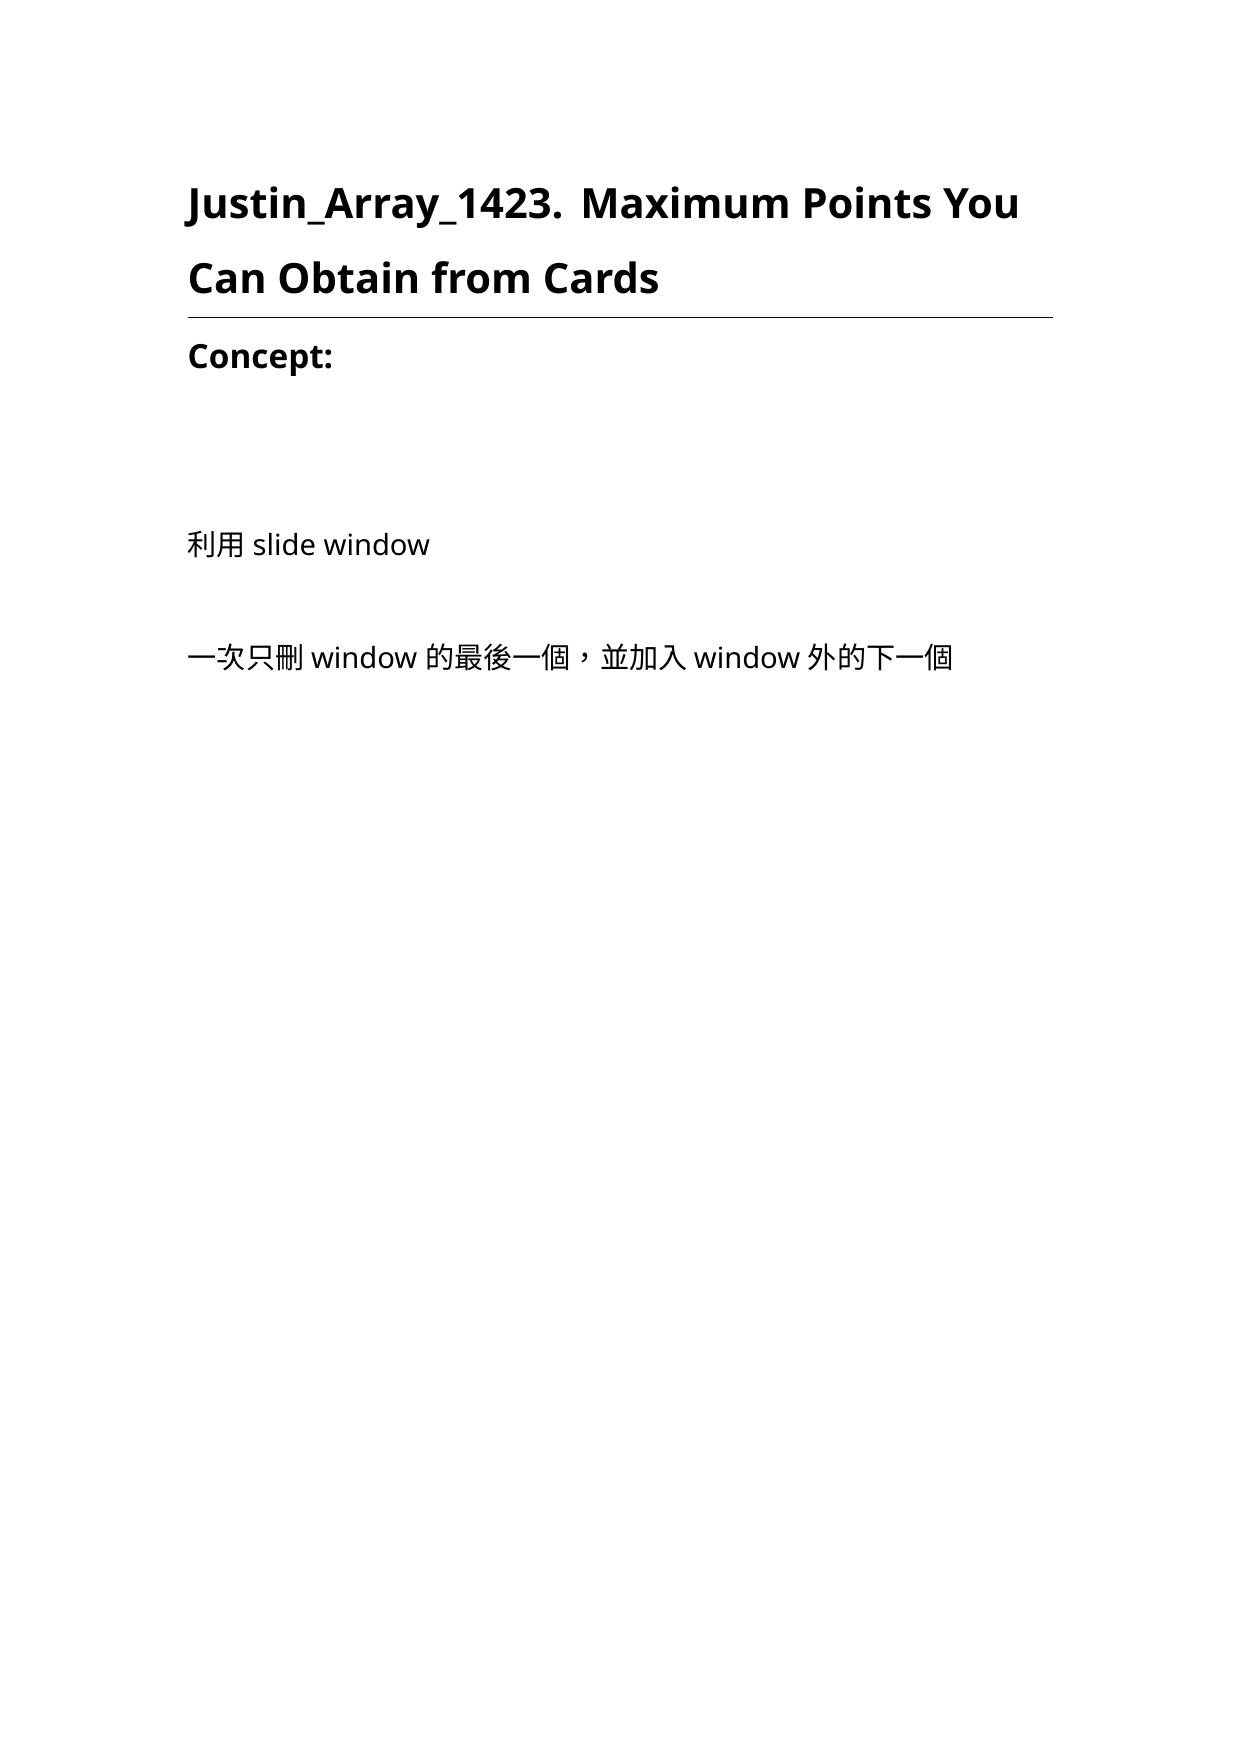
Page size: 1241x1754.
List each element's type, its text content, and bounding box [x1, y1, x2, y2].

text Concept: [187, 318, 1053, 393]
text 一次只刪 window 的最後一個，並加入 window 外的下一個 [187, 618, 1053, 693]
text Justin_Array_1423. Maximum Points You Can Obtain from Cards [187, 164, 1053, 318]
text 利用 slide window [187, 506, 1053, 581]
